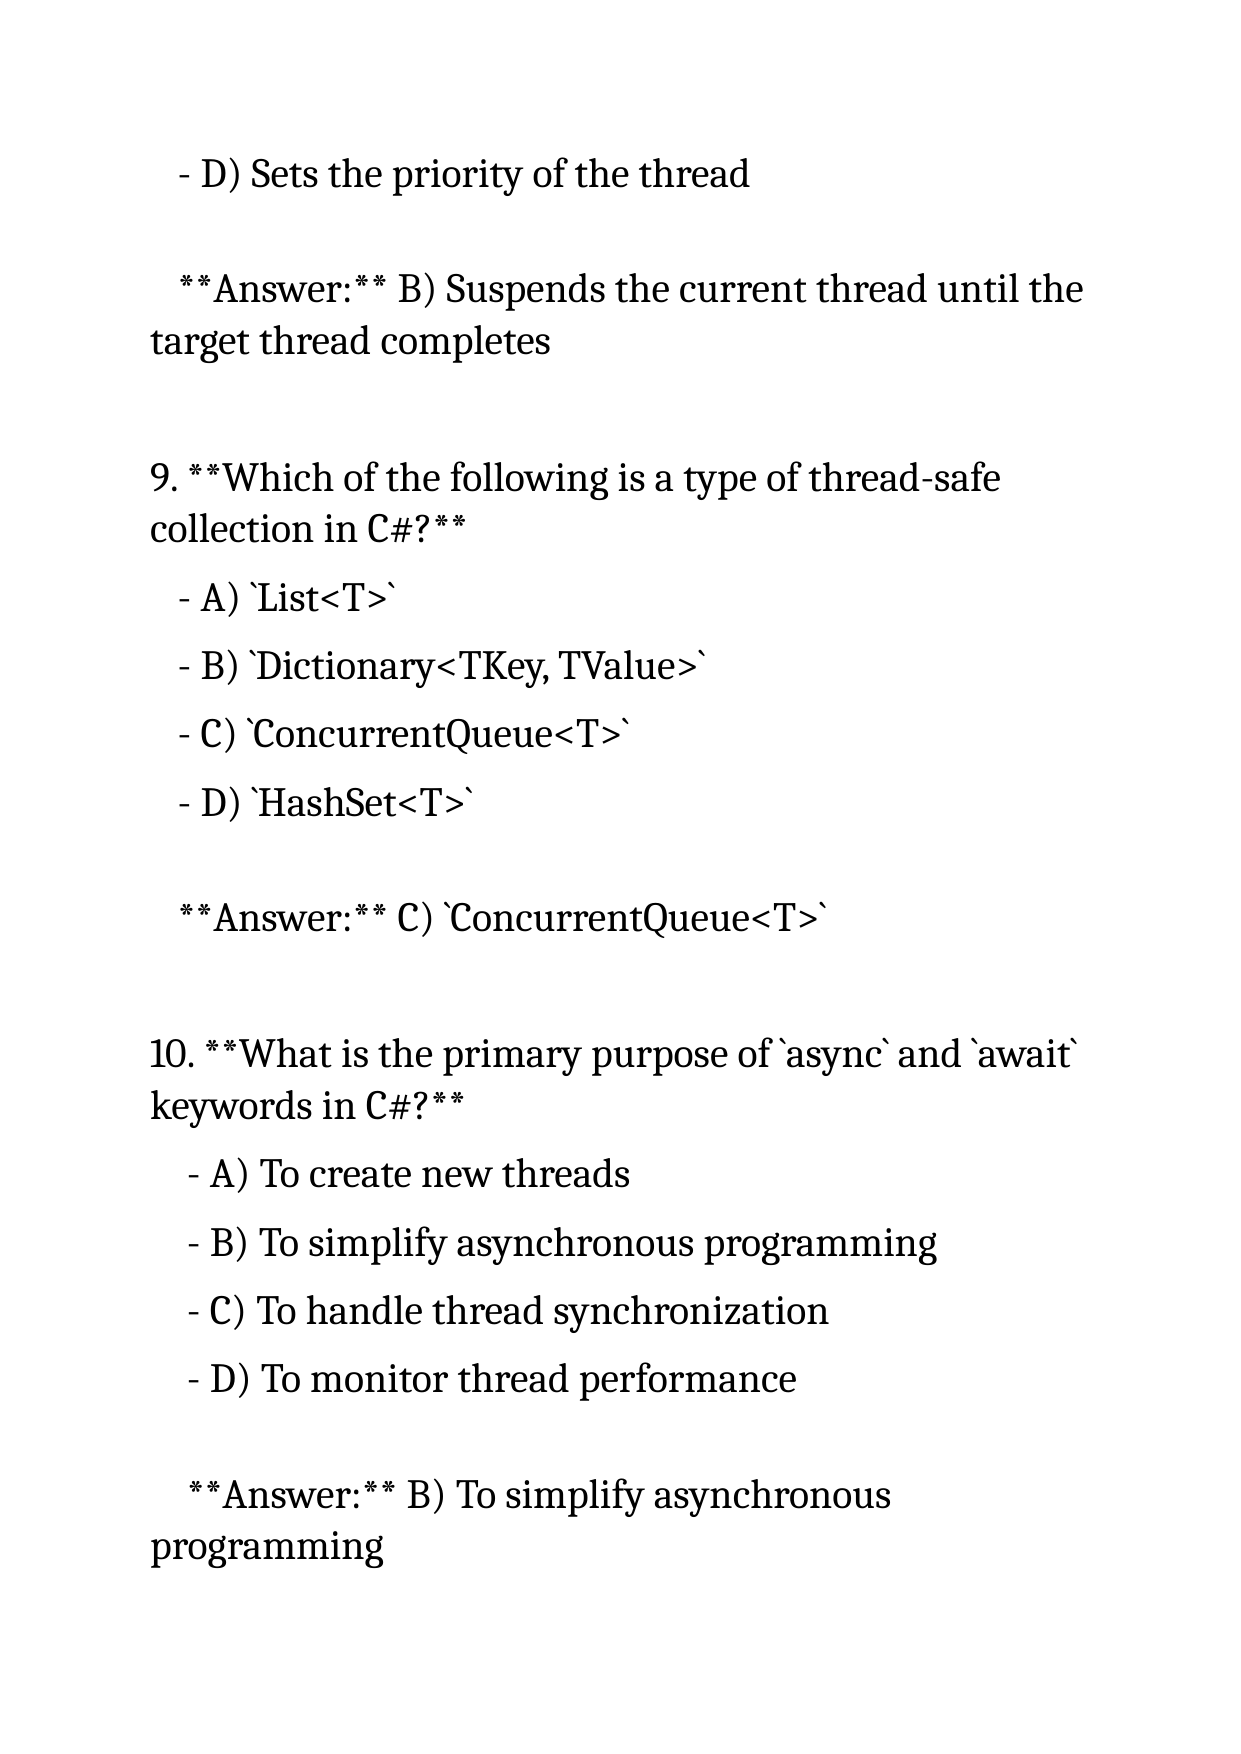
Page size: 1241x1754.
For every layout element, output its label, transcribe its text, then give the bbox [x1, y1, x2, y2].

text - D) `HashSet<T>` [150, 778, 1090, 826]
text - D) Sets the priority of the thread [150, 150, 1090, 198]
text - A) `List<T>` [150, 573, 1090, 621]
text **Answer:** C) `ConcurrentQueue<T>` [150, 894, 1090, 942]
text 9. **Which of the following is a type of thread-safe collection in C#?** [150, 453, 1090, 553]
text 10. **What is the primary purpose of `async` and `await` keywords in C#?** [150, 1030, 1090, 1130]
text - B) To simplify asynchronous programming [150, 1219, 1090, 1267]
text - A) To create new threads [150, 1150, 1090, 1198]
text **Answer:** B) Suspends the current thread until the target thread completes [150, 265, 1090, 365]
text - D) To monitor thread performance [150, 1355, 1090, 1403]
text - C) To handle thread synchronization [150, 1287, 1090, 1335]
text - B) `Dictionary<TKey, TValue>` [150, 642, 1090, 690]
text **Answer:** B) To simplify asynchronous programming [150, 1471, 1090, 1570]
text - C) `ConcurrentQueue<T>` [150, 710, 1090, 758]
